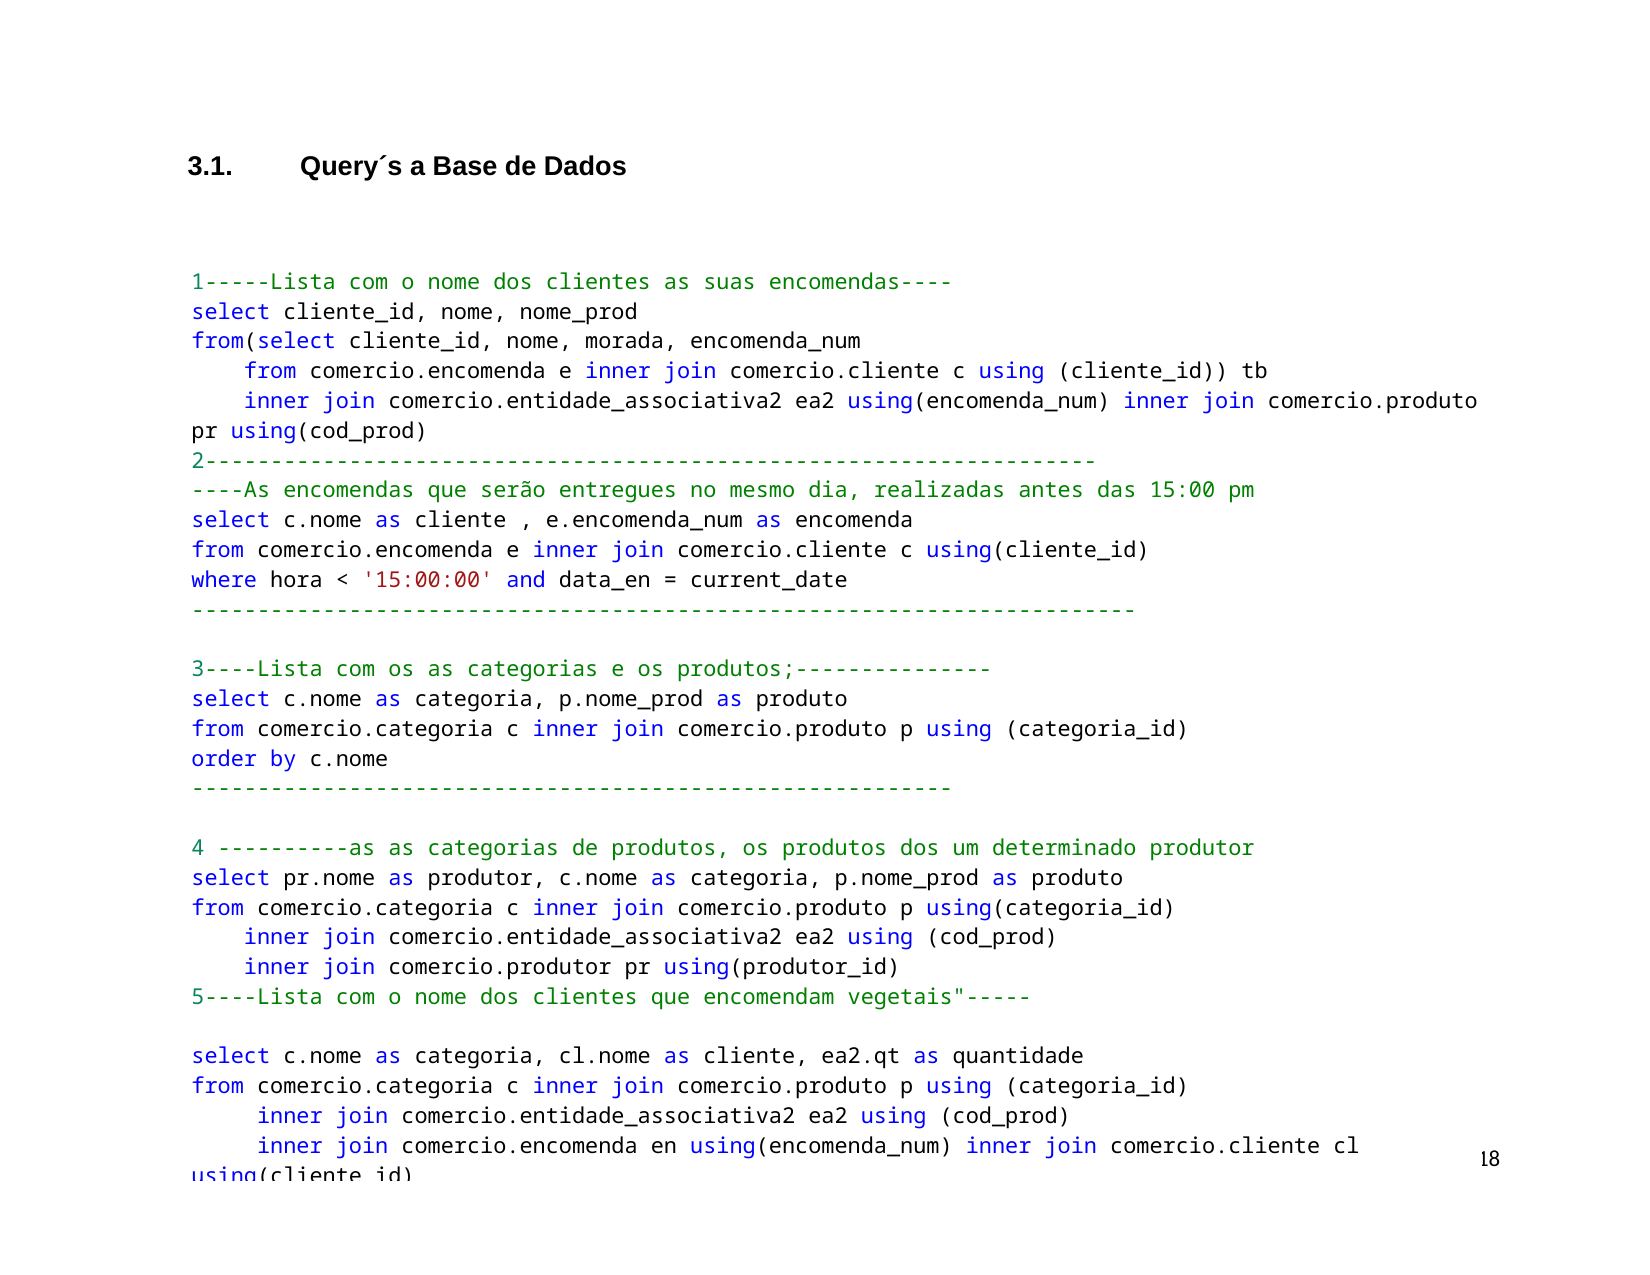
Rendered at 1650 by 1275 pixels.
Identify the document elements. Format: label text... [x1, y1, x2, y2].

subtitle Query´s a Base de Dados [187, 150, 1500, 181]
